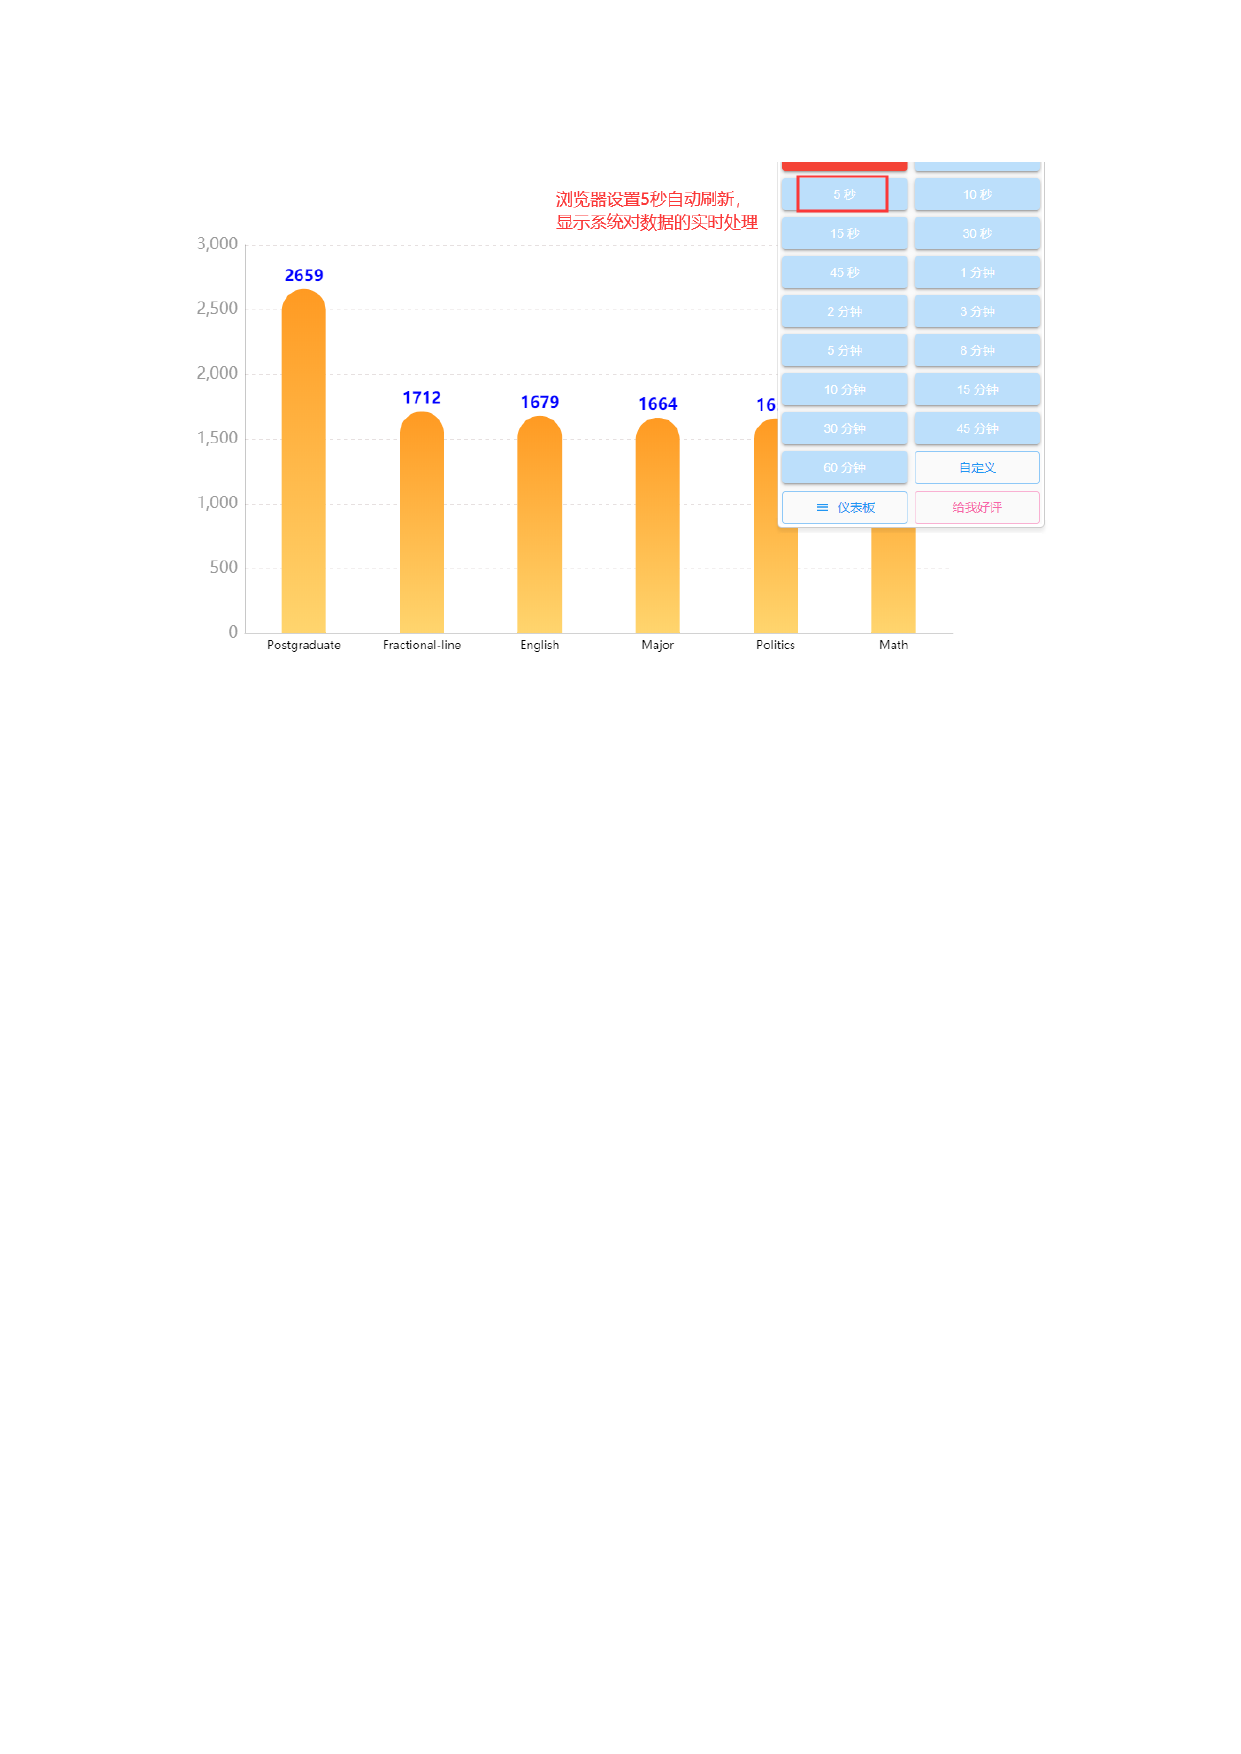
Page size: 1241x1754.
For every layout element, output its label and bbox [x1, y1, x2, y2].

picture [187, 162, 1053, 662]
